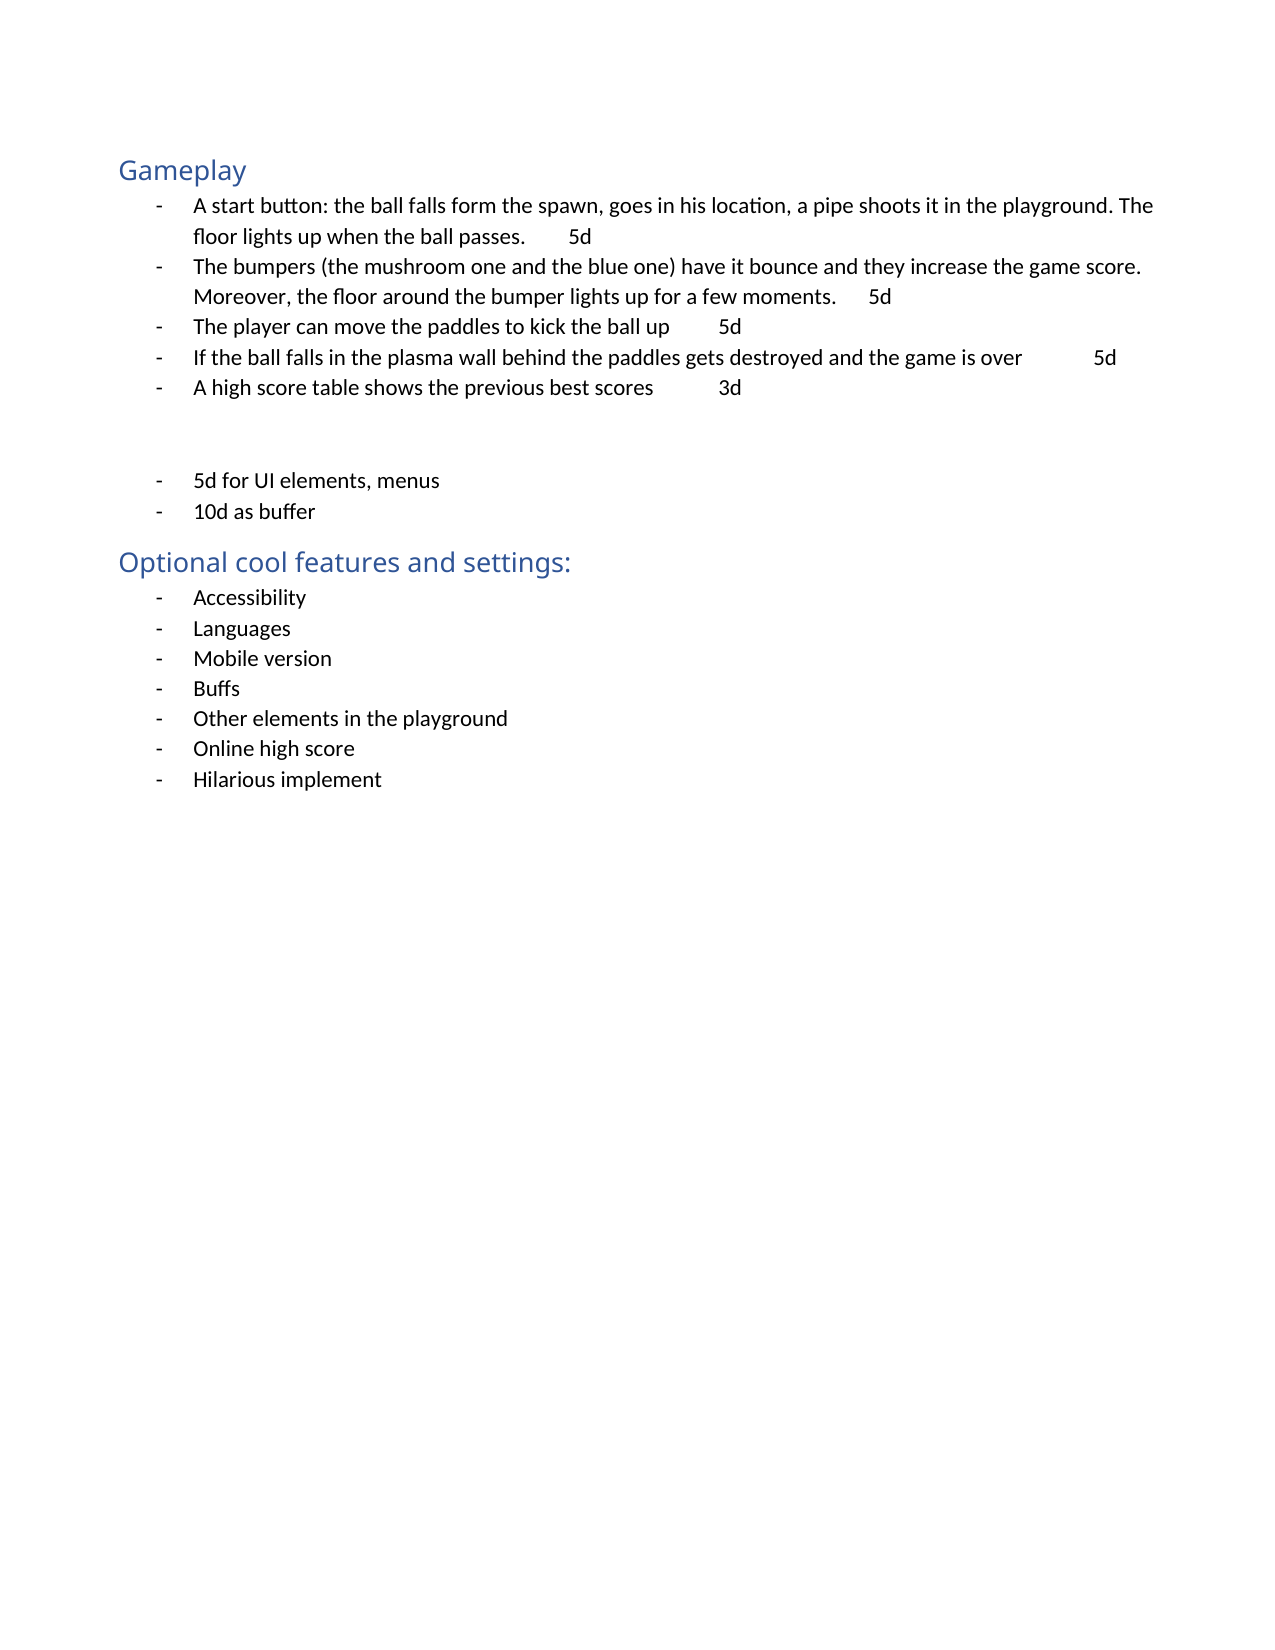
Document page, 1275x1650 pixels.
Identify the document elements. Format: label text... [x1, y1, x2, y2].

list The bumpers (the mushroom one and the blue one) have it bounce and they increase the game score. Moreover, the floor around the bumper lights up for a few moments. 5d [156, 252, 1157, 310]
list Languages [156, 614, 1157, 642]
list 10d as buffer [156, 497, 1157, 525]
list Online high score [156, 734, 1157, 762]
list Other elements in the playground [156, 704, 1157, 732]
list Hilarious implement [156, 765, 1157, 793]
list Mobile version [156, 644, 1157, 672]
list A start button: the ball falls form the spawn, goes in his location, a pipe shoots it in the playground. The floor lights up when the ball passes. 5d [156, 192, 1157, 250]
list Buffs [156, 674, 1157, 702]
list If the ball falls in the plasma wall behind the paddles gets destroyed and the game is over 5d [156, 343, 1157, 371]
subtitle Optional cool features and settings: [118, 544, 1157, 581]
list The player can move the paddles to kick the ball up 5d [156, 312, 1157, 340]
list Accessibility [156, 583, 1157, 611]
list A high score table shows the previous best scores 3d [156, 373, 1157, 401]
list 5d for UI elements, menus [156, 467, 1157, 494]
subtitle Gameplay [118, 152, 1157, 189]
